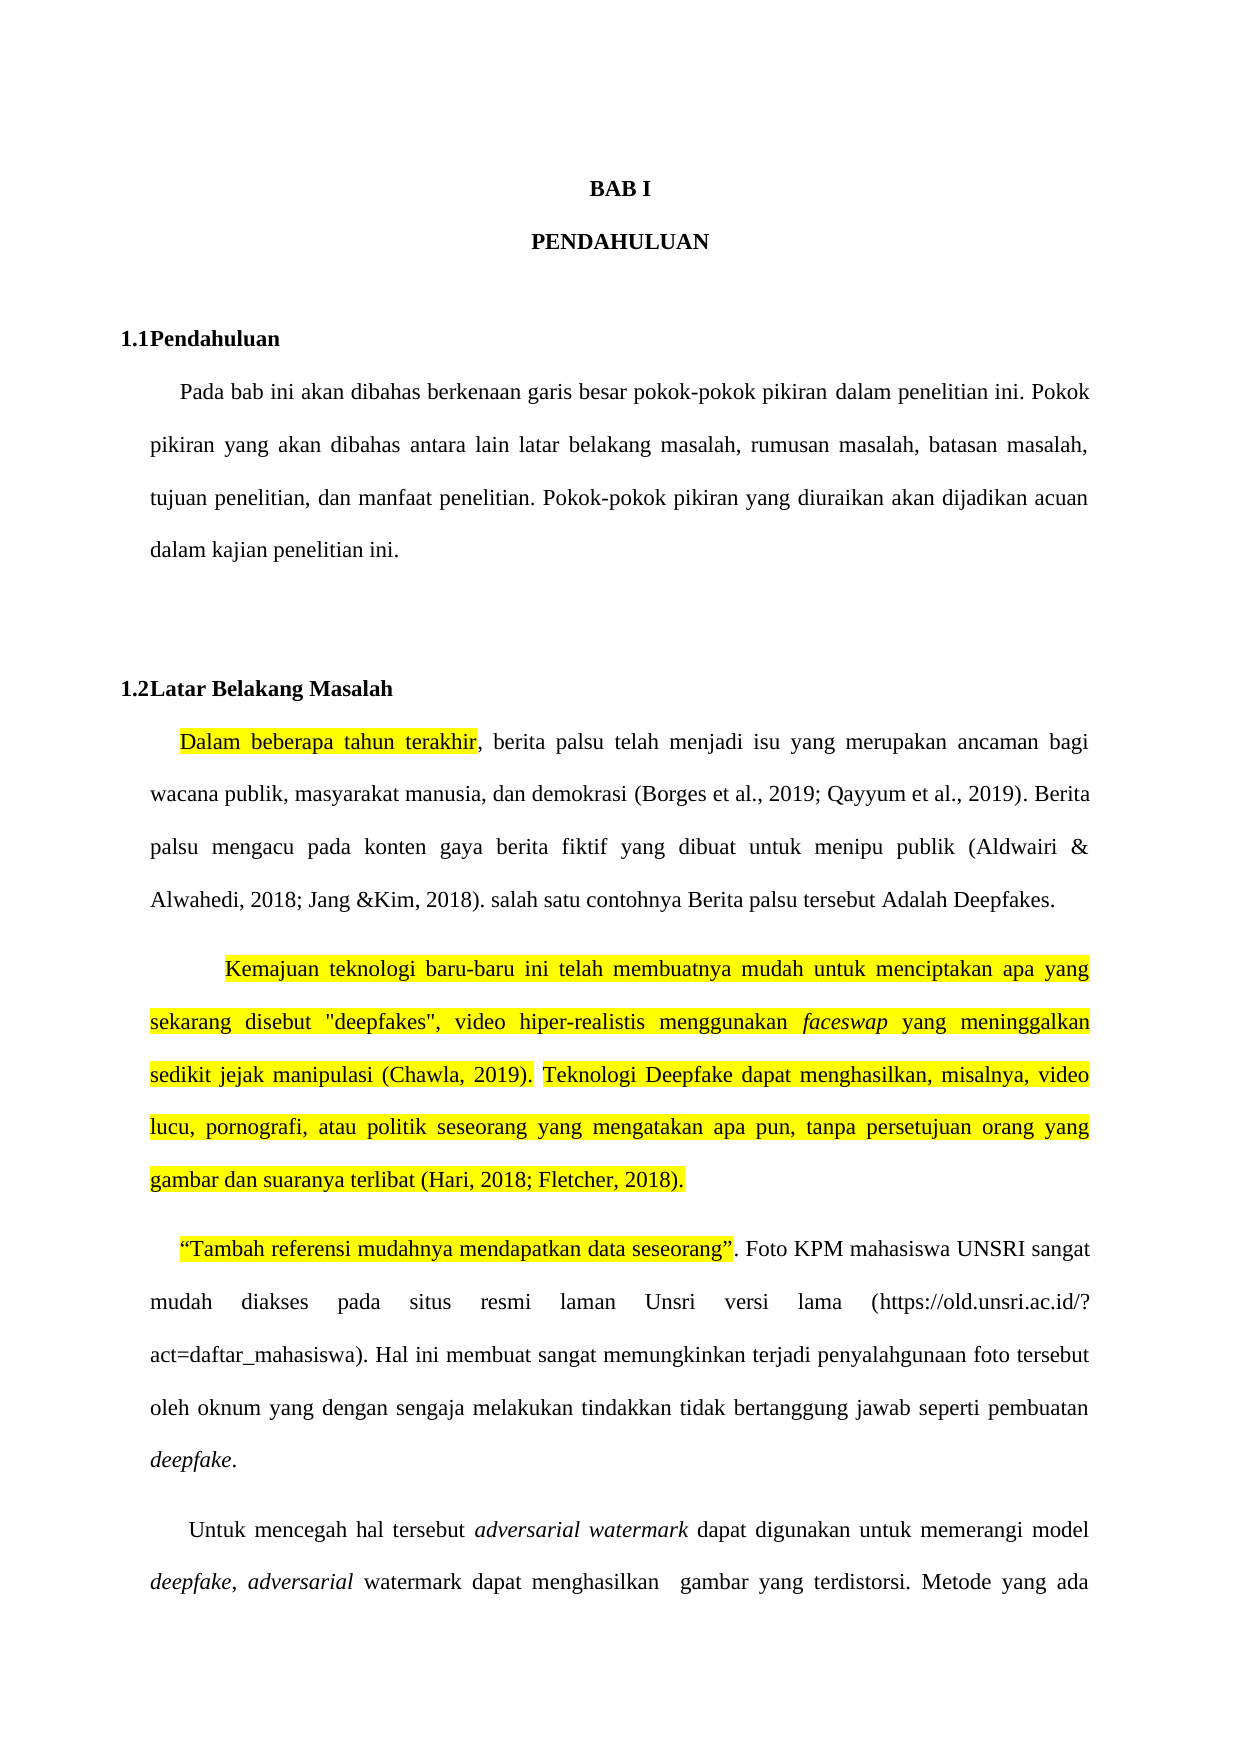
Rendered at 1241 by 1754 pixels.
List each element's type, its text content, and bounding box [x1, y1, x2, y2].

text Kemajuan teknologi baru-baru ini telah membuatnya mudah untuk menciptakan apa yang sekarang disebut "deepfakes", video hiper-realistis menggunakan faceswap yang meninggalkan sedikit jejak manipulasi (Chawla, 2019). Teknologi Deepfake dapat menghasilkan, misalnya, video lucu, pornografi, atau politik seseorang yang mengatakan apa pun, tanpa persetujuan orang yang gambar dan suaranya terlibat (Hari, 2018; Fletcher, 2018). [150, 1140, 1090, 1192]
text Kemajuan teknologi baru-baru ini telah membuatnya mudah untuk menciptakan apa yang sekarang disebut "deepfakes", video hiper-realistis menggunakan faceswap yang meninggalkan sedikit jejak manipulasi (Chawla, 2019). Teknologi Deepfake dapat menghasilkan, misalnya, video lucu, pornografi, atau politik seseorang yang mengatakan apa pun, tanpa persetujuan orang yang gambar dan suaranya terlibat (Hari, 2018; Fletcher, 2018). [150, 1034, 1090, 1114]
subtitle Latar Belakang Masalah [120, 675, 1090, 701]
subtitle BAB I PENDAHULUAN [150, 175, 1090, 254]
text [150, 1516, 1090, 1595]
text Dalam beberapa tahun terakhir, berita palsu telah menjadi isu yang merupakan ancaman bagi wacana publik, masyarakat manusia, dan demokrasi . Berita palsu mengacu pada konten gaya berita fiktif yang dibuat untuk menipu publik (Aldwairi & Alwahedi, 2018; Jang &Kim, 2018). salah satu contohnya Berita palsu tersebut Adalah Deepfakes. [150, 728, 1090, 912]
text “Tambah referensi mudahnya mendapatkan data seseorang”. Foto KPM mahasiswa UNSRI sangat mudah diakses pada situs resmi laman Unsri versi lama (https://old.unsri.ac.id/?act=daftar_mahasiswa). Hal ini membuat sangat memungkinkan terjadi penyalahgunaan foto tersebut oleh oknum yang dengan sengaja melakukan tindakkan tidak bertanggung jawab seperti pembuatan deepfake. [150, 1236, 1090, 1473]
text Kemajuan teknologi baru-baru ini telah membuatnya mudah untuk menciptakan apa yang sekarang disebut "deepfakes", video hiper-realistis menggunakan faceswap yang meninggalkan sedikit jejak manipulasi (Chawla, 2019). Teknologi Deepfake dapat menghasilkan, misalnya, video lucu, pornografi, atau politik seseorang yang mengatakan apa pun, tanpa persetujuan orang yang gambar dan suaranya terlibat (Hari, 2018; Fletcher, 2018). [150, 955, 1090, 1008]
subtitle Pendahuluan [120, 326, 1090, 352]
text Pada bab ini akan dibahas berkenaan garis besar pokok-pokok pikiran dalam penelitian ini. Pokok pikiran yang akan dibahas antara lain latar belakang masalah, rumusan masalah, batasan masalah, tujuan penelitian, dan manfaat penelitian. Pokok-pokok pikiran yang diuraikan akan dijadikan acuan dalam kajian penelitian ini. [150, 378, 1090, 563]
